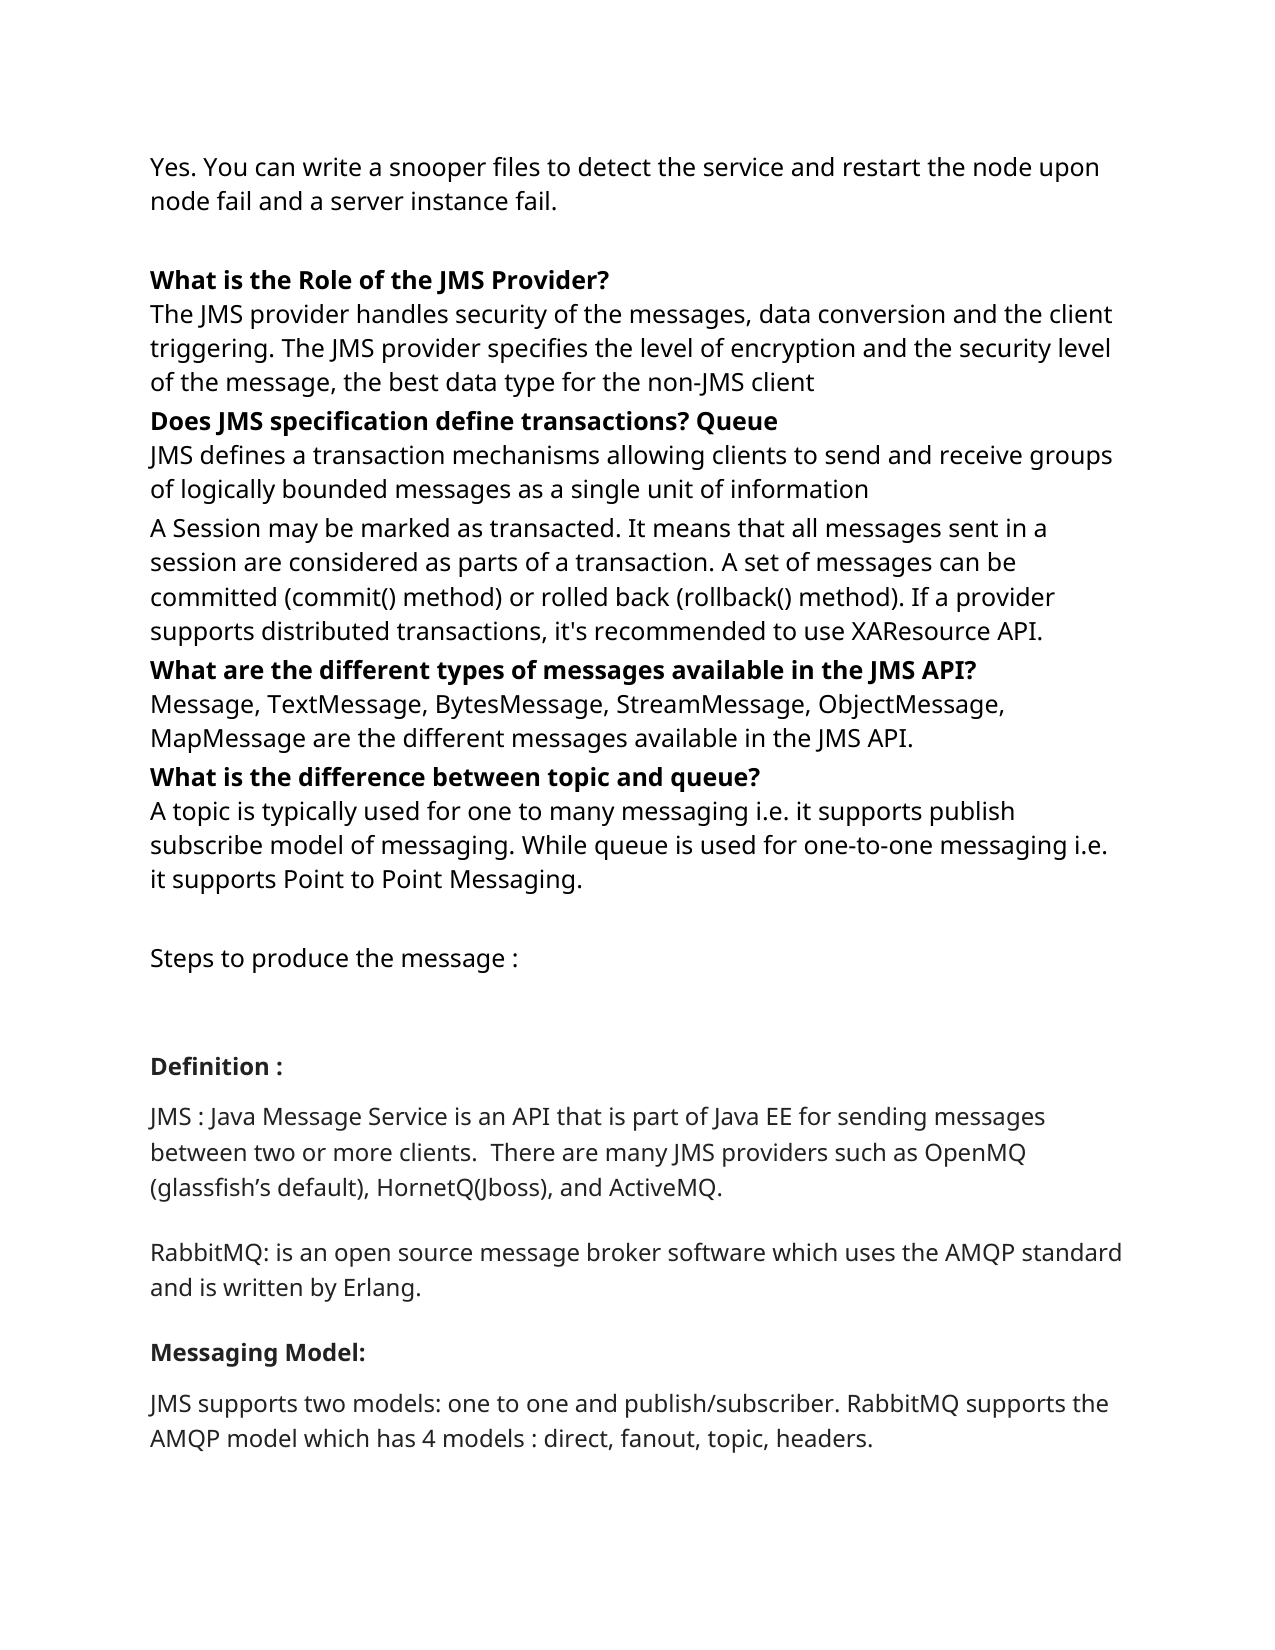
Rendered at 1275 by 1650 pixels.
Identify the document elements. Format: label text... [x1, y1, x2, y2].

text What is the Role of the JMS Provider? The JMS provider handles security of the messages, data conversion and the client triggering. The JMS provider specifies the level of encryption and the security level of the message, the best data type for the non-JMS client [150, 262, 1125, 399]
text Steps to produce the message : [150, 940, 1125, 1008]
text Definition : [150, 1047, 1125, 1082]
text RabbitMQ: is an open source message broker software which uses the AMQP standard and is written by Erlang. [150, 1233, 1125, 1303]
text JMS supports two models: one to one and publish/subscriber. RabbitMQ supports the AMQP model which has 4 models : direct, fanout, topic, headers. [150, 1384, 1125, 1454]
text JMS : Java Message Service is an API that is part of Java EE for sending messages between two or more clients. There are many JMS providers such as OpenMQ (glassfish’s default), HornetQ(Jboss), and ActiveMQ. [150, 1097, 1125, 1203]
text Does JMS specification define transactions? Queue JMS defines a transaction mechanisms allowing clients to send and receive groups of logically bounded messages as a single unit of information [785, 404, 1125, 506]
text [150, 150, 1125, 218]
text What is the difference between topic and queue? A topic is typically used for one to many messaging i.e. it supports publish subscribe model of messaging. While queue is used for one-to-one messaging i.e. it supports Point to Point Messaging. [583, 760, 1125, 896]
text Messaging Model: [150, 1333, 1125, 1369]
text What are the different types of messages available in the JMS API? Message, TextMessage, BytesMessage, StreamMessage, ObjectMessage, MapMessage are the different messages available in the JMS API. [150, 652, 1125, 754]
